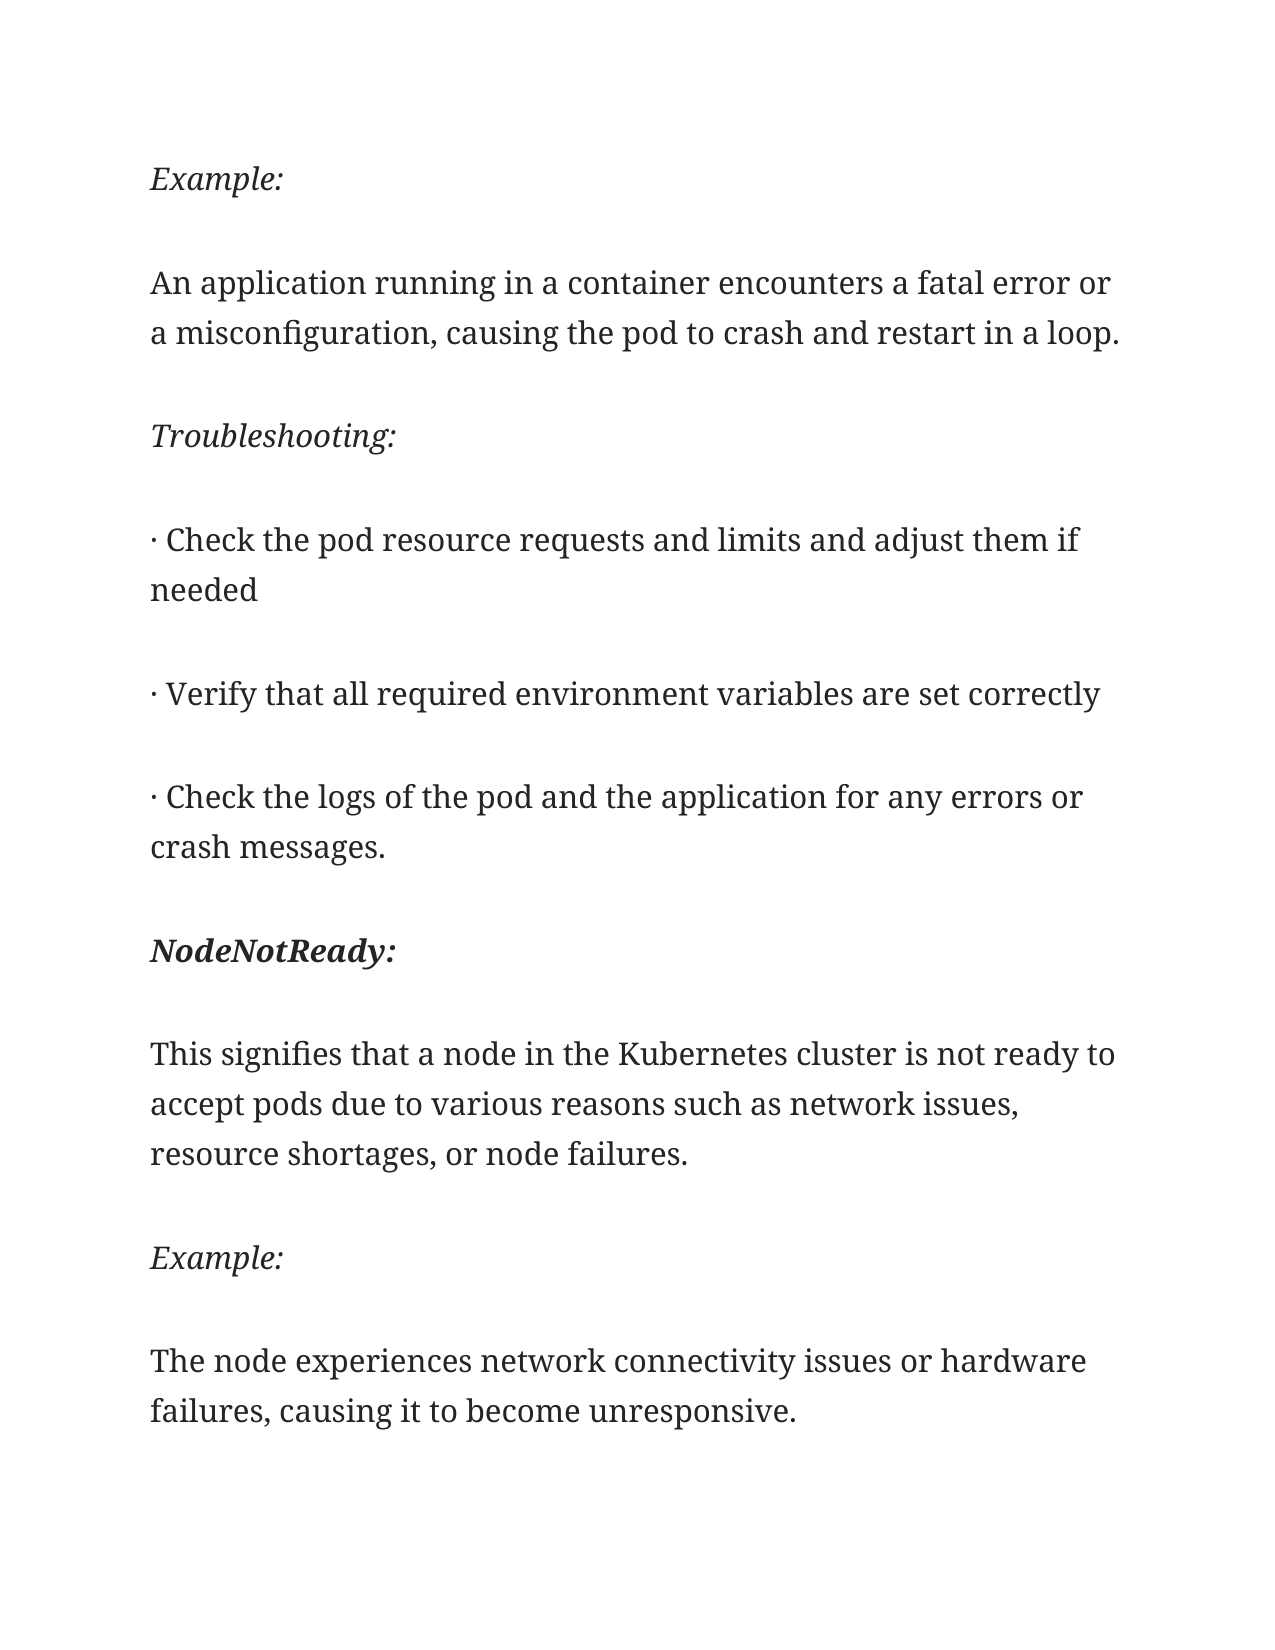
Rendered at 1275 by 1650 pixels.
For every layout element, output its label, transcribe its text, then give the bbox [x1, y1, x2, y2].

text This signifies that a node in the Kubernetes cluster is not ready to accept pods due to various reasons such as network issues, resource shortages, or node failures. [150, 1025, 1125, 1175]
text NodeNotReady: [150, 921, 1125, 971]
text · Check the logs of the pod and the application for any errors or crash messages. [150, 768, 1125, 868]
text · Check the pod resource requests and limits and adjust them if needed [150, 511, 1125, 611]
text Troubleshooting: [150, 407, 1125, 457]
text Example: [150, 1228, 1125, 1278]
text An application running in a container encounters a fatal error or a misconfiguration, causing the pod to crash and restart in a loop. [150, 253, 1125, 353]
text · Verify that all required environment variables are set correctly [150, 664, 1125, 714]
text The node experiences network connectivity issues or hardware failures, causing it to become unresponsive. [150, 1332, 1125, 1432]
text Example: [150, 150, 1125, 200]
